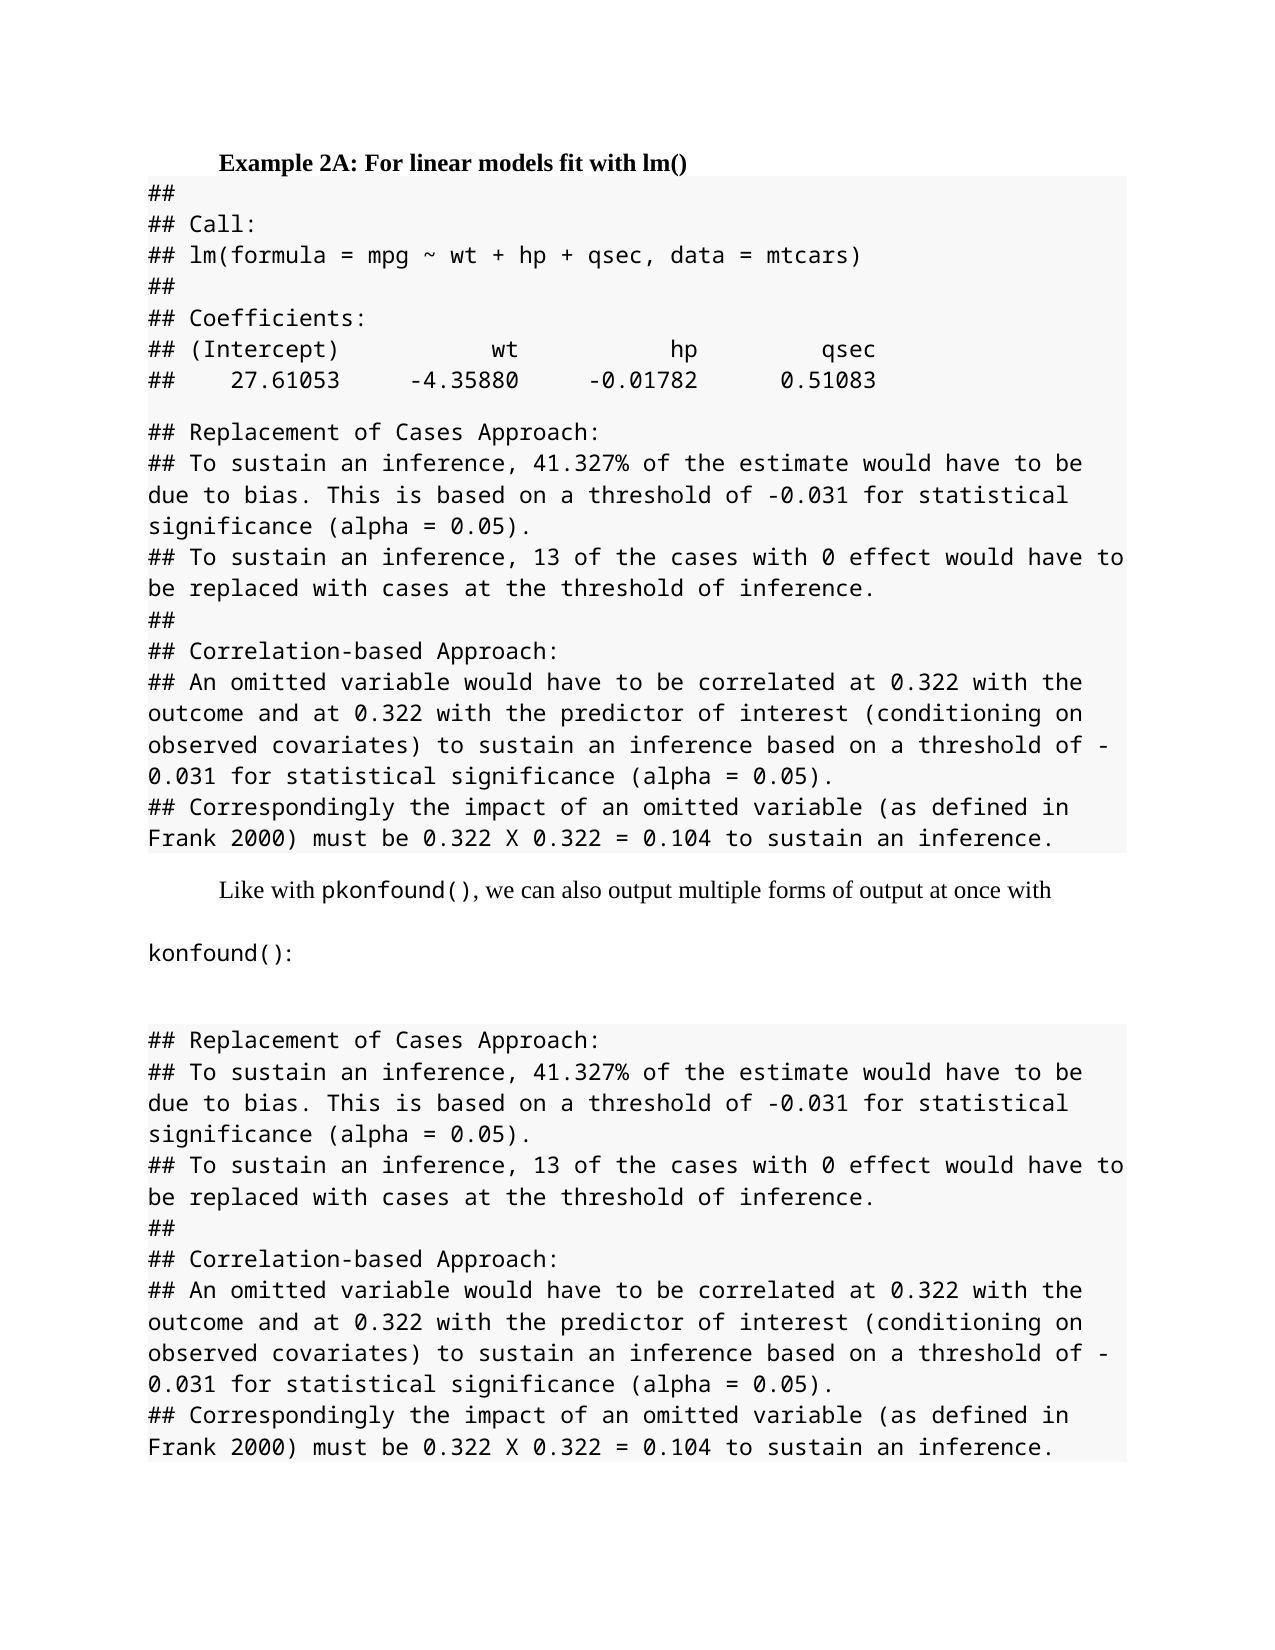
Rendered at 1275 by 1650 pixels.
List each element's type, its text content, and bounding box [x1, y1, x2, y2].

text Like with pkonfound(), we can also output multiple forms of output at once with konfound(): [148, 874, 1127, 968]
text ## Replacement of Cases Approach: ## To sustain an inference, 41.327% of the estimate would have to be due to bias. This is based on a threshold of -0.031 for statistical significance (alpha = 0.05). ## To sustain an inference, 13 of the cases with 0 effect would have to be replaced with cases at the threshold of inference. ## ## Correlation-based Approach: ## An omitted variable would have to be correlated at 0.322 with the outcome and at 0.322 with the predictor of interest (conditioning on observed covariates) to sustain an inference based on a threshold of -0.031 for statistical significance (alpha = 0.05). ## Correspondingly the impact of an omitted variable (as defined in Frank 2000) must be 0.322 X 0.322 = 0.104 to sustain an inference. [148, 1024, 1127, 1462]
text ## ## Call: ## lm(formula = mpg ~ wt + hp + qsec, data = mtcars) ## ## Coefficients: ## (Intercept) wt hp qsec ## 27.61053 -4.35880 -0.01782 0.51083 [148, 176, 1127, 395]
text ## Replacement of Cases Approach: ## To sustain an inference, 41.327% of the estimate would have to be due to bias. This is based on a threshold of -0.031 for statistical significance (alpha = 0.05). ## To sustain an inference, 13 of the cases with 0 effect would have to be replaced with cases at the threshold of inference. ## ## Correlation-based Approach: ## An omitted variable would have to be correlated at 0.322 with the outcome and at 0.322 with the predictor of interest (conditioning on observed covariates) to sustain an inference based on a threshold of -0.031 for statistical significance (alpha = 0.05). ## Correspondingly the impact of an omitted variable (as defined in Frank 2000) must be 0.322 X 0.322 = 0.104 to sustain an inference. [148, 416, 1127, 853]
subtitle Example 2A: For linear models fit with lm() [148, 148, 1127, 176]
